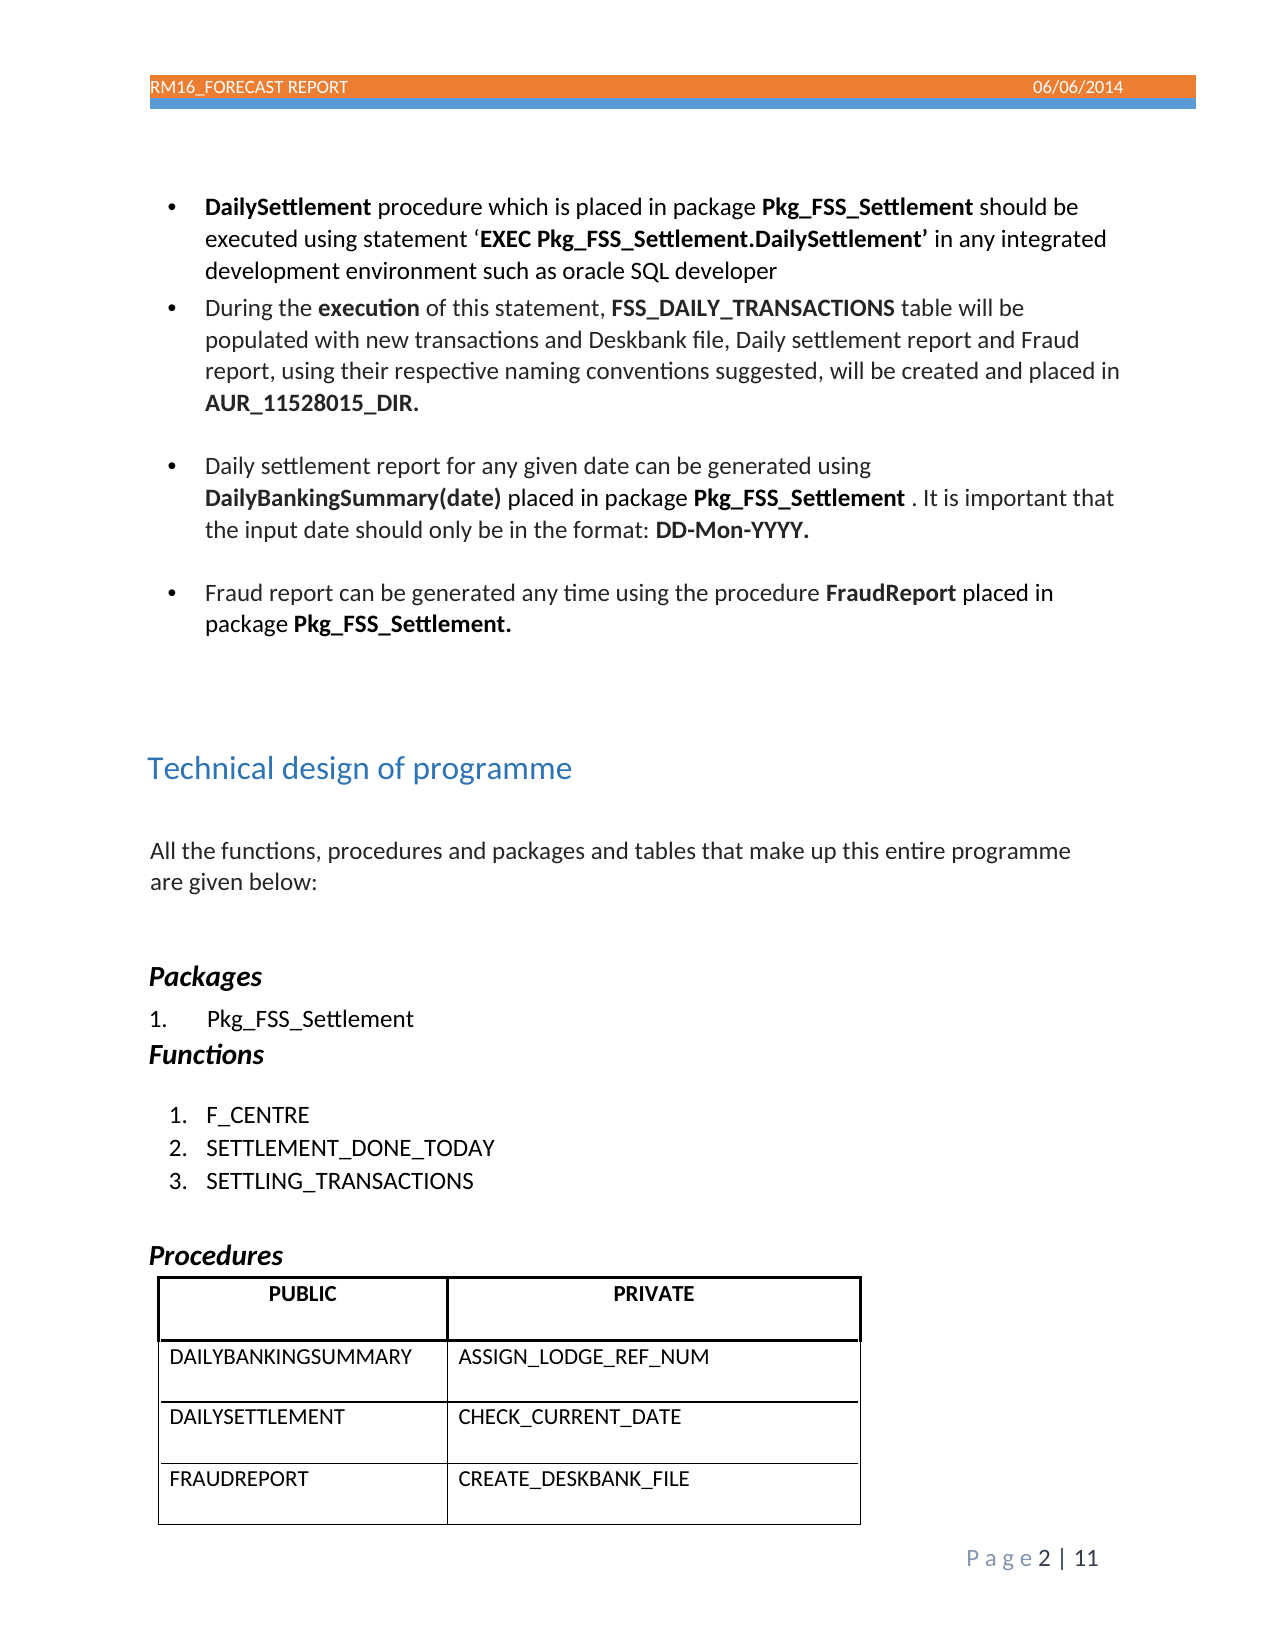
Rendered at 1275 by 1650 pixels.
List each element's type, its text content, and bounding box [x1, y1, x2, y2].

text DailyBankingSummary(date) placed in package Pkg_FSS_Settlement . It is important that the input date should only be in the format: DD-Mon-YYYY. [205, 482, 1133, 544]
table_cell CREATE_DESKBANK_FILE [448, 1463, 860, 1524]
subtitle Packages [148, 958, 1123, 994]
table_cell FRAUDREPORT [159, 1463, 447, 1524]
list DailySettlement procedure which is placed in package Pkg_FSS_Settlement should be executed using statement ‘EXEC Pkg_FSS_Settlement.DailySettlement’ in any integrated development environment such as oracle SQL developer [167, 192, 1125, 285]
table_cell DAILYBANKINGSUMMARY [159, 1340, 447, 1401]
table_cell ASSIGN_LODGE_REF_NUM [448, 1339, 860, 1401]
list During the execution of this statement, FSS_DAILY_TRANSACTIONS table will be populated with new transactions and Deskbank file, Daily settlement report and Fraud report, using their respective naming conventions suggested, will be created and placed in AUR_11528015_DIR. [167, 293, 1125, 417]
subtitle Technical design of programme [147, 747, 1123, 788]
text 1. Pkg_FSS_Settlement [148, 1003, 1196, 1033]
list Fraud report can be generated any time using the procedure FraudReport placed in package Pkg_FSS_Settlement. [167, 577, 1125, 639]
subtitle Procedures [148, 1237, 1123, 1273]
list SETTLEMENT_DONE_TODAY [169, 1132, 1125, 1162]
subtitle Functions [148, 1036, 1123, 1072]
table_header PRIVATE [449, 1279, 859, 1339]
table_header PUBLIC [160, 1279, 446, 1339]
list Daily settlement report for any given date can be generated using [167, 450, 1125, 481]
text All the functions, procedures and packages and tables that make up this entire programme are given below: [150, 835, 1072, 897]
list SETTLING_TRANSACTIONS [169, 1165, 1125, 1196]
table_cell DAILYSETTLEMENT [159, 1401, 447, 1463]
table_cell CHECK_CURRENT_DATE [448, 1401, 860, 1463]
list F_CENTRE [169, 1099, 1125, 1129]
